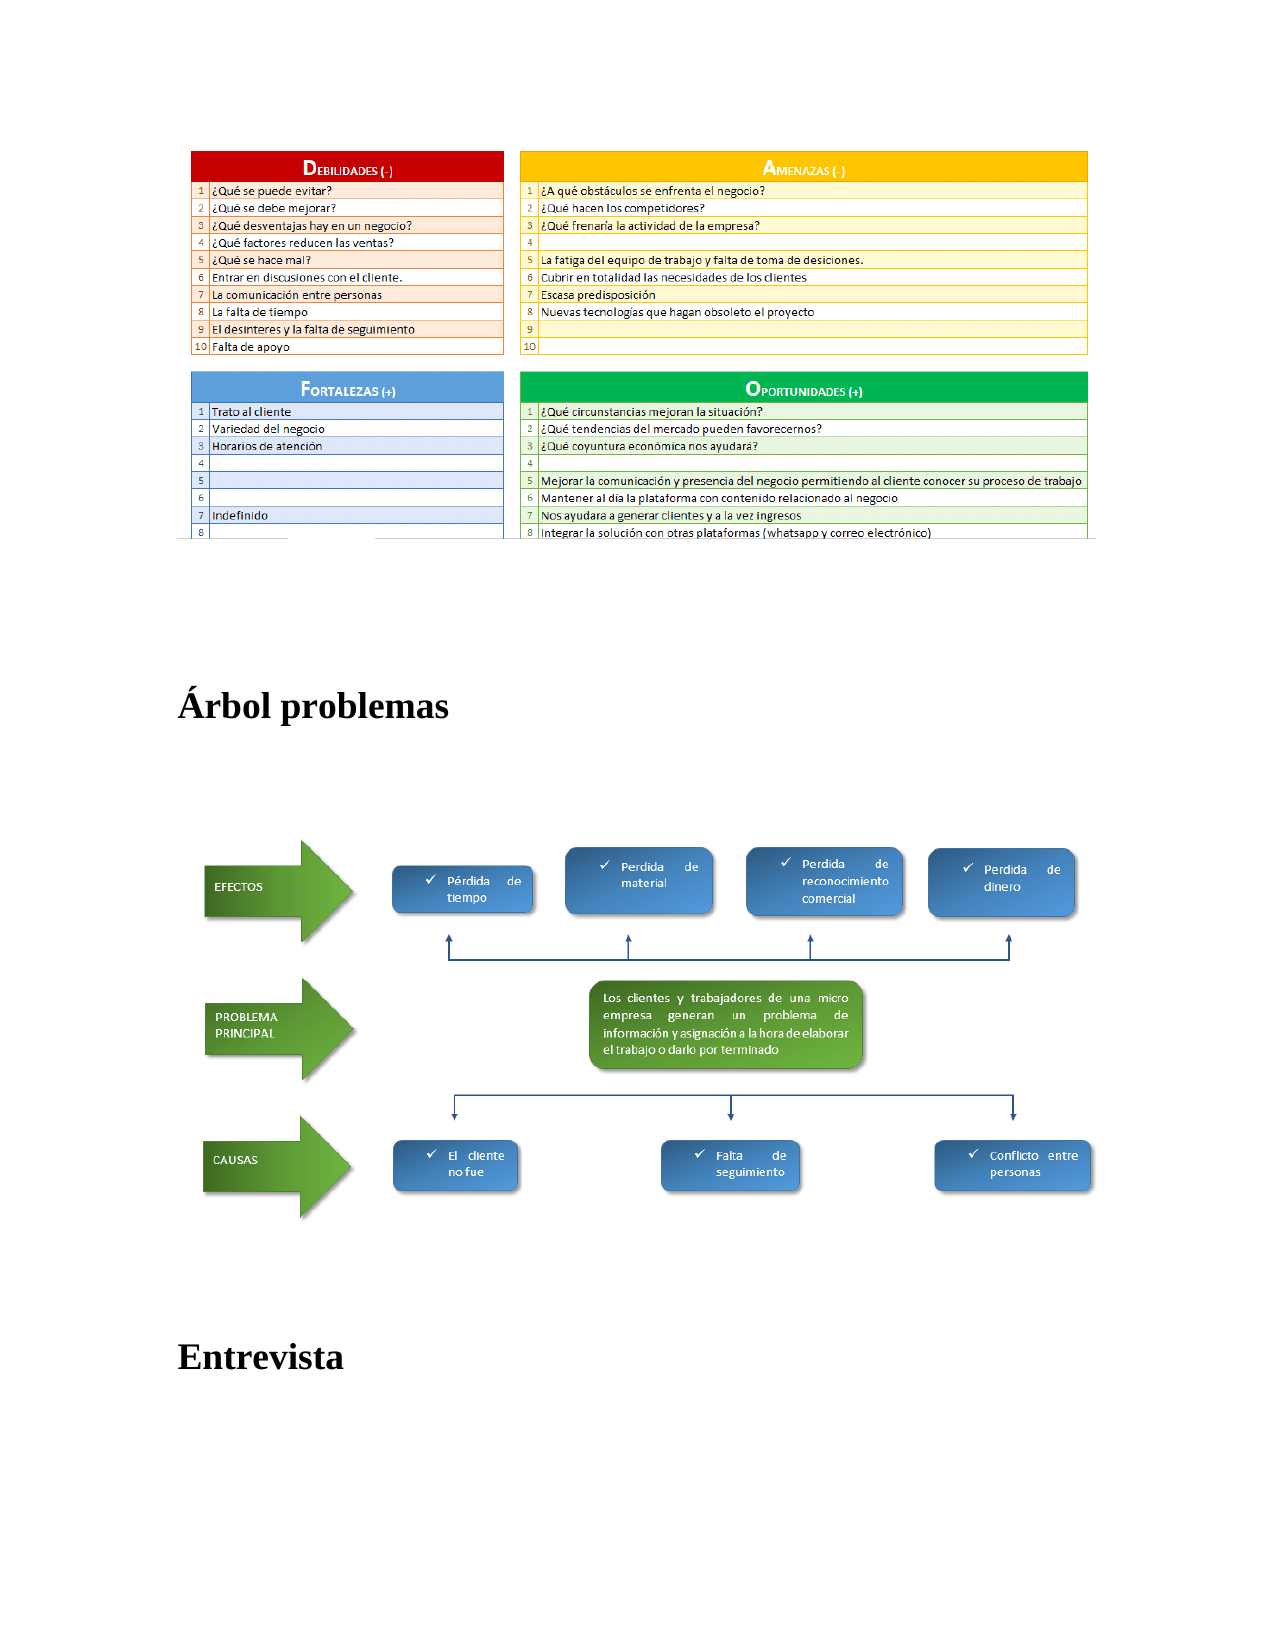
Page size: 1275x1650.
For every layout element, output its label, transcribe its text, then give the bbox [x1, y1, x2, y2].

text Árbol problemas [177, 683, 1098, 727]
picture [177, 147, 1096, 539]
picture [176, 808, 1098, 1248]
text Entrevista [177, 1334, 1098, 1378]
